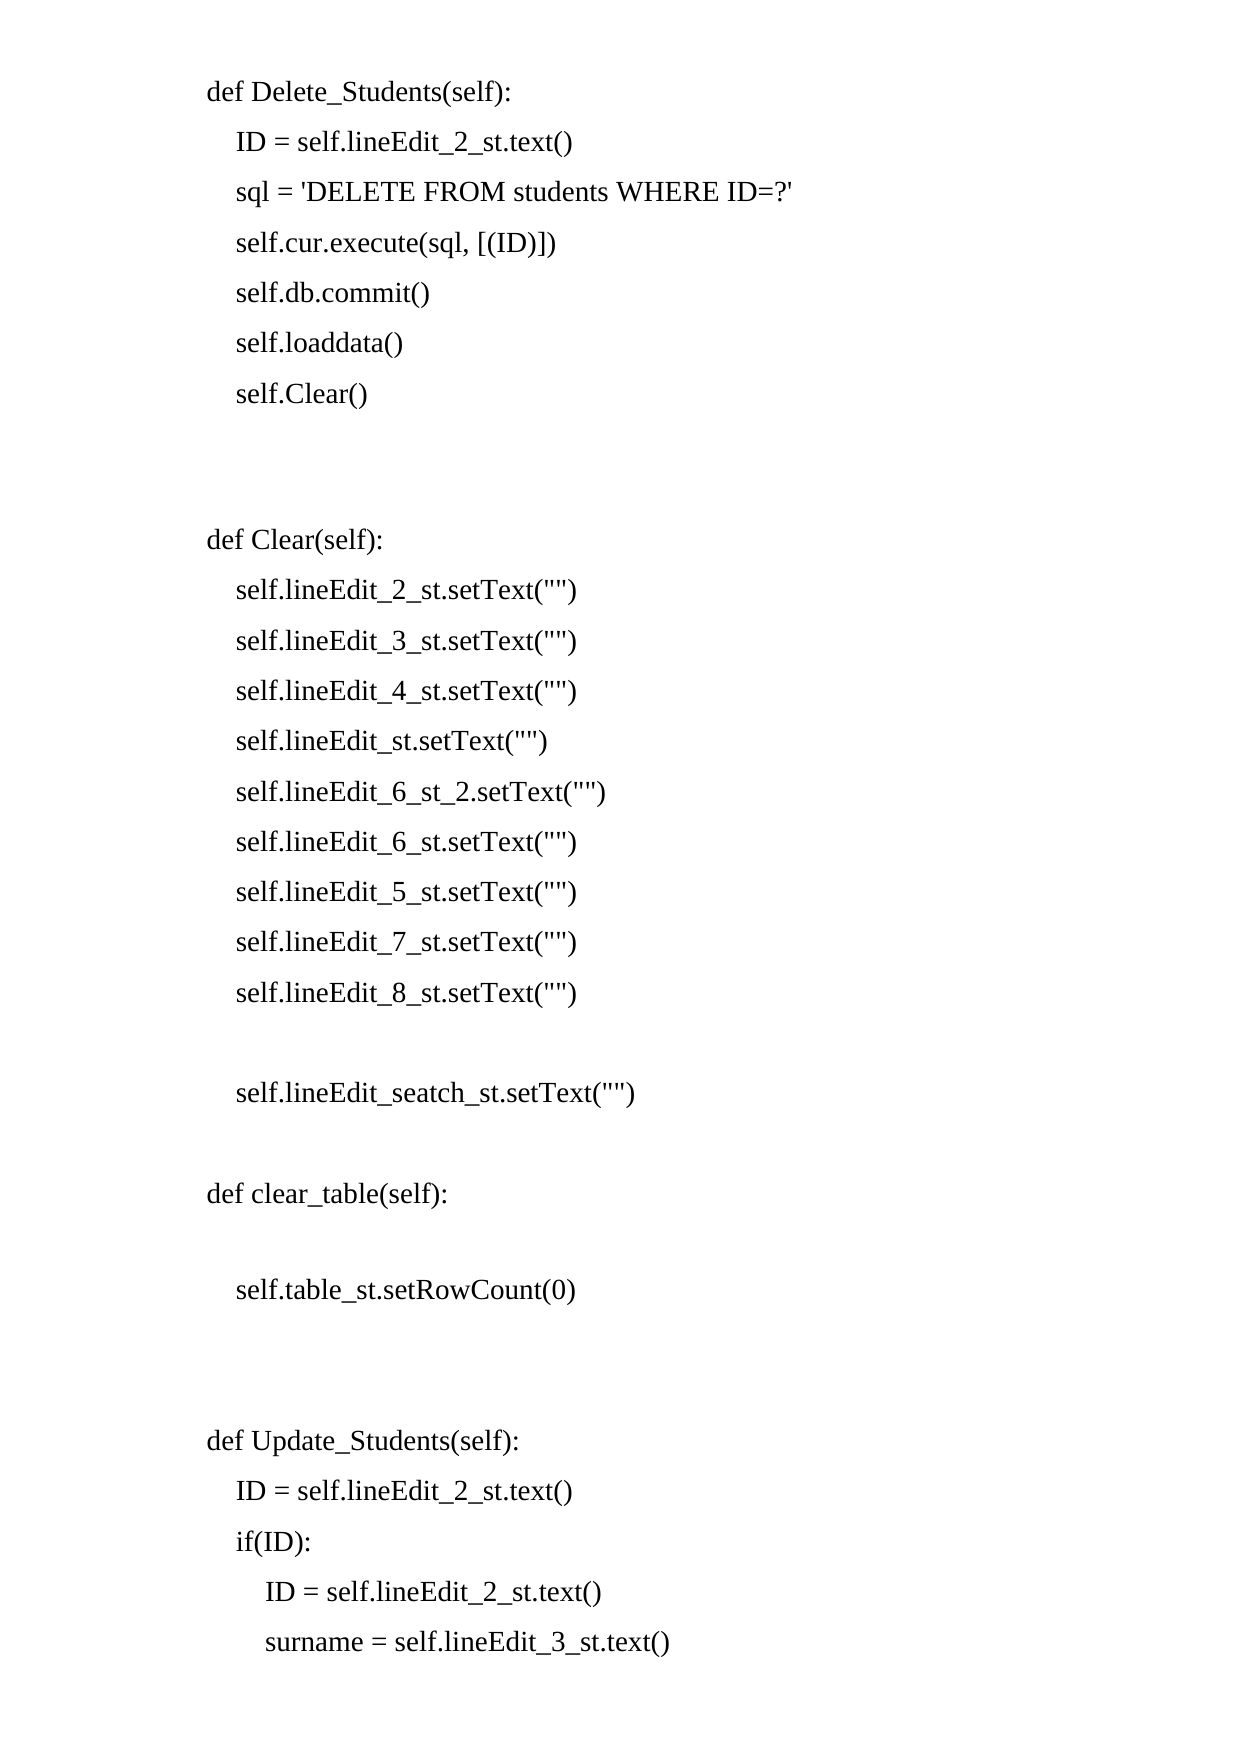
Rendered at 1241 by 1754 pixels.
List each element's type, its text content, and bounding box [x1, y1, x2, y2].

text self.table_st.setRowCount(0) [177, 1272, 1152, 1306]
text def Update_Students(self): [177, 1423, 1152, 1457]
text sql = 'DELETE FROM students WHERE ID=?' [177, 174, 1152, 208]
text if(ID): [177, 1524, 1152, 1557]
text surname = self.lineEdit_3_st.text() [177, 1624, 1152, 1658]
text self.loaddata() [177, 325, 1152, 359]
text self.lineEdit_6_st.setText("") [177, 824, 1152, 857]
text ID = self.lineEdit_2_st.text() [177, 1574, 1152, 1608]
text self.lineEdit_7_st.setText("") [177, 924, 1152, 958]
text self.lineEdit_seatch_st.setText("") [177, 1076, 1152, 1109]
text def Clear(self): [177, 522, 1152, 556]
text ID = self.lineEdit_2_st.text() [177, 1473, 1152, 1507]
text self.lineEdit_8_st.setText("") [177, 975, 1152, 1008]
text self.lineEdit_2_st.setText("") [177, 572, 1152, 606]
text self.lineEdit_4_st.setText("") [177, 673, 1152, 707]
text self.db.commit() [177, 275, 1152, 309]
text self.lineEdit_st.setText("") [177, 723, 1152, 757]
text self.cur.execute(sql, [(ID)]) [177, 225, 1152, 258]
text self.Clear() [177, 376, 1152, 409]
text self.lineEdit_3_st.setText("") [177, 623, 1152, 656]
text def Delete_Students(self): [177, 74, 1152, 107]
text self.lineEdit_6_st_2.setText("") [177, 774, 1152, 807]
text ID = self.lineEdit_2_st.text() [177, 124, 1152, 158]
text def clear_table(self): [177, 1176, 1152, 1210]
text self.lineEdit_5_st.setText("") [177, 874, 1152, 908]
